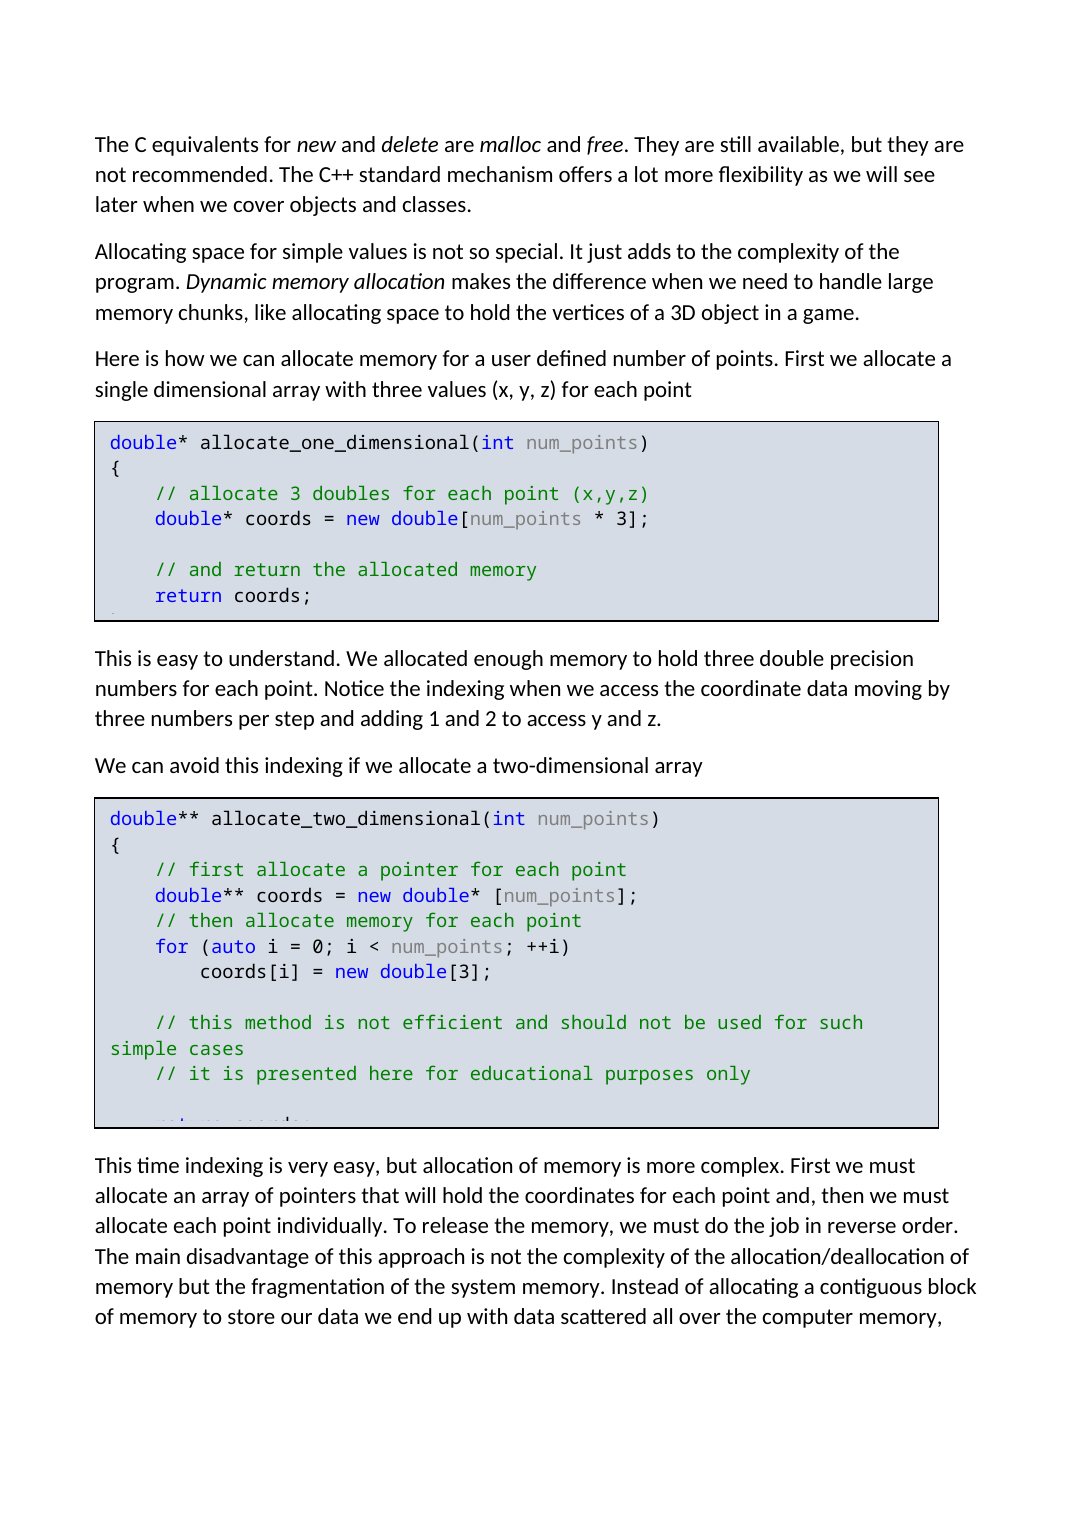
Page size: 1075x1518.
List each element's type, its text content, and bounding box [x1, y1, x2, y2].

text Allocating space for simple values is not so special. It just adds to the complexity of the program. Dynamic memory allocation makes the difference when we need to handle large memory chunks, like allocating space to hold the vertices of a 3D object in a game. [94, 237, 980, 326]
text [94, 1151, 980, 1330]
text We can avoid this indexing if we allocate a two-dimensional array [94, 751, 980, 779]
text Here is how we can allocate memory for a user defined number of points. First we allocate a single dimensional array with three values (x, y, z) for each point [94, 344, 980, 403]
text The C equivalents for new and delete are malloc and free. They are still available, but they are not recommended. The C++ standard mechanism offers a lot more flexibility as we will see later when we cover objects and classes. [94, 130, 980, 218]
text This is easy to understand. We allocated enough memory to hold three double precision numbers for each point. Notice the indexing when we access the coordinate data moving by three numbers per step and adding 1 and 2 to access y and z. [94, 644, 980, 732]
